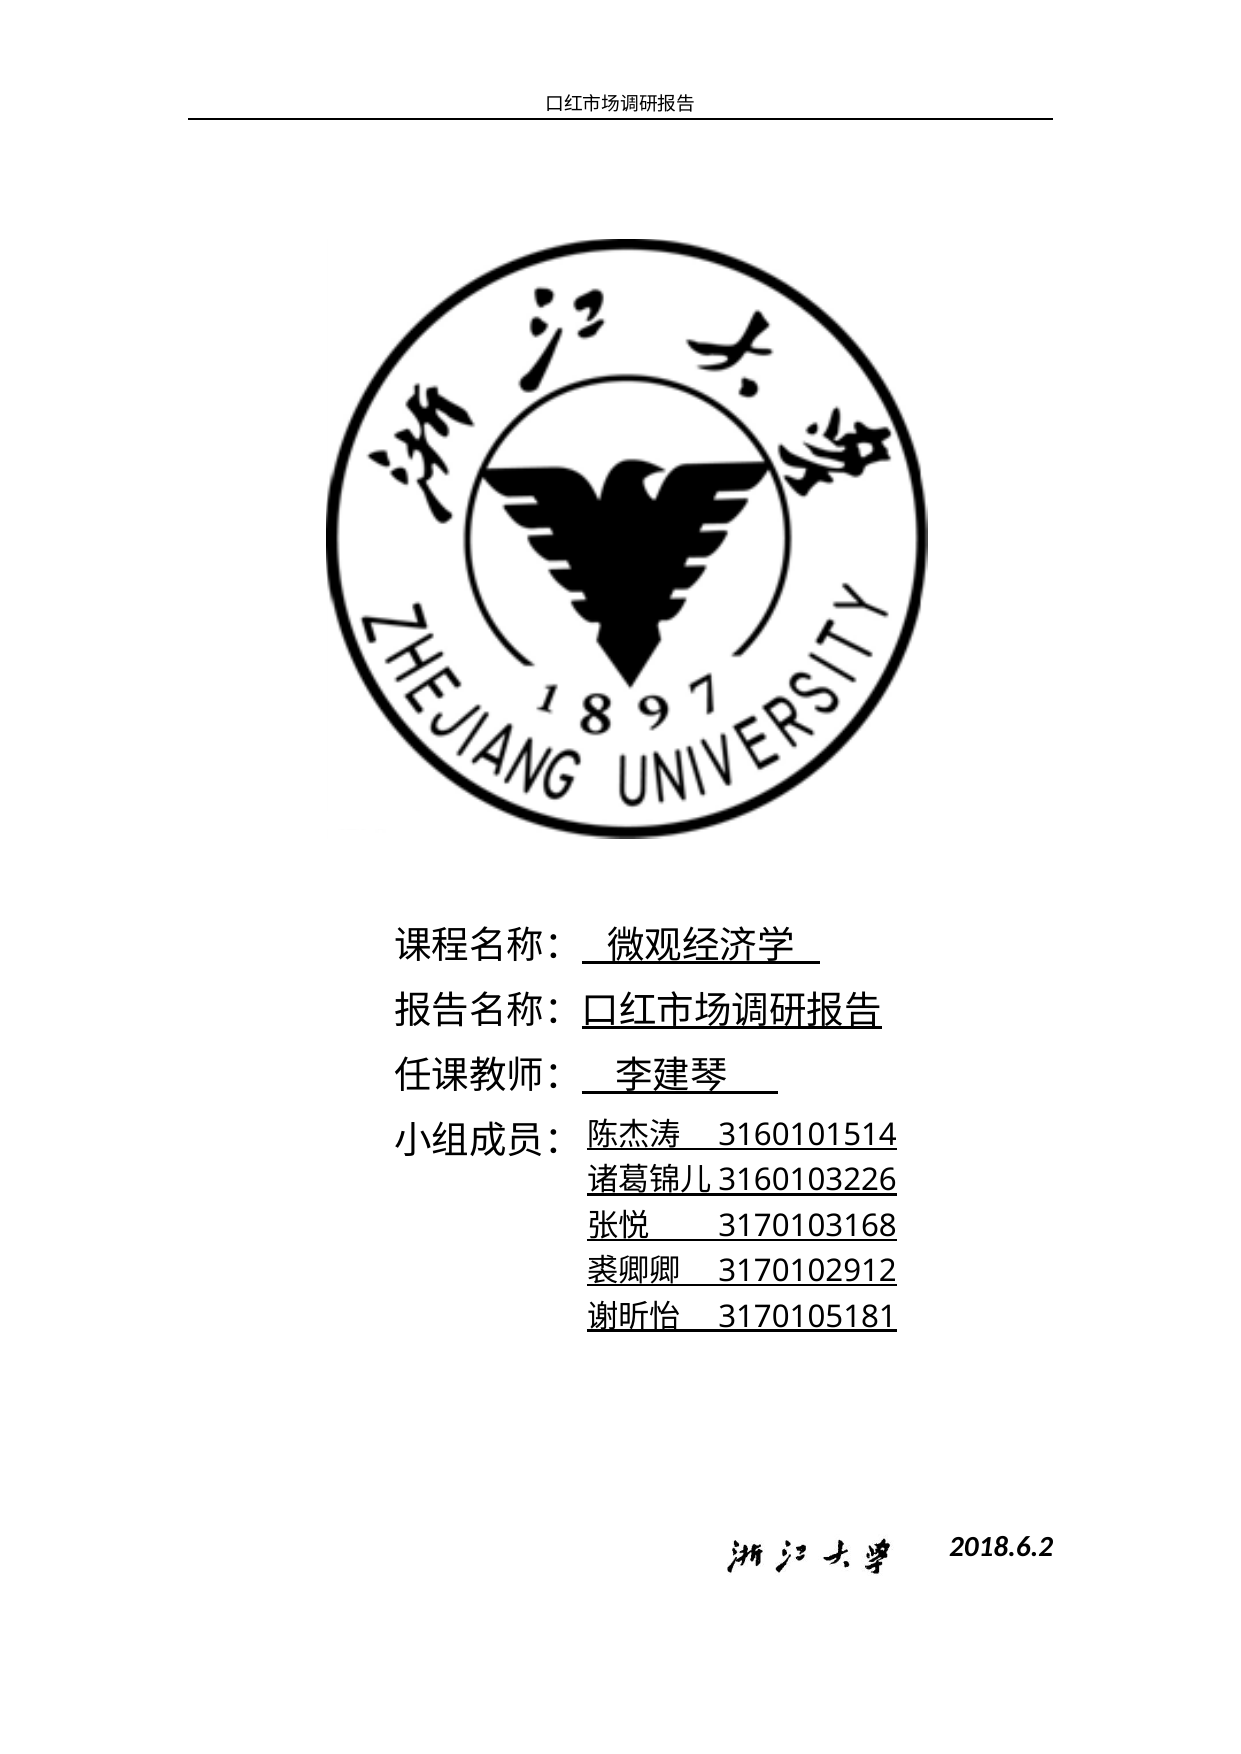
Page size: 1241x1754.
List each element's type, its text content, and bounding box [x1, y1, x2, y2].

picture [326, 239, 928, 839]
text 小组成员： [394, 1104, 1053, 1169]
text 报告名称：口红市场调研报告 [394, 974, 1053, 1039]
text 课程名称： 微观经济学 [394, 909, 1053, 974]
text 任课教师： 李建琴 [394, 1039, 1053, 1104]
picture [721, 1534, 894, 1576]
